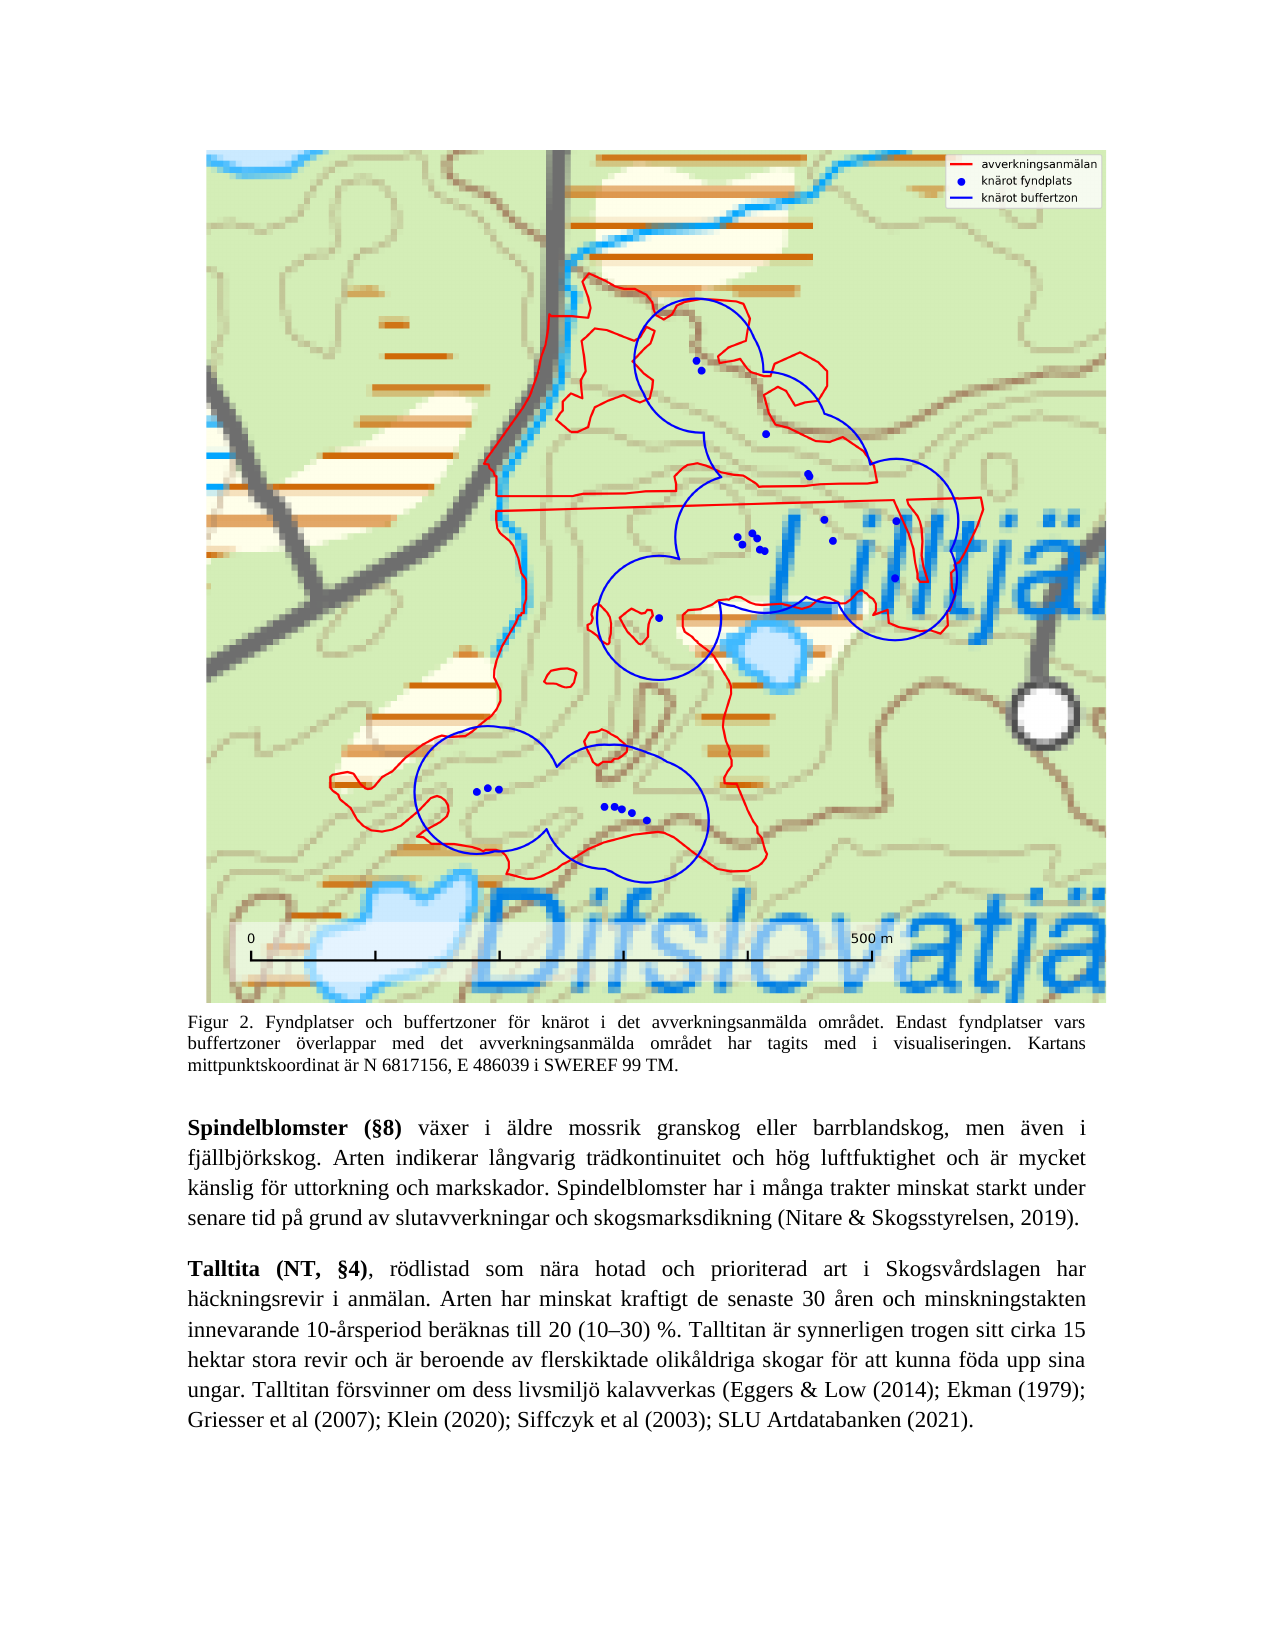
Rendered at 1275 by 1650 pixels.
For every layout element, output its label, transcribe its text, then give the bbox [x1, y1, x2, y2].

picture [206, 150, 1107, 1003]
text Figur 2. Fyndplatser och buffertzoner för knärot i det avverkningsanmälda området. Endast fyndplatser vars buffertzoner överlappar med det avverkningsanmälda området har tagits med i visualiseringen. Kartans mittpunktskoordinat är N 6817156, E 486039 i SWEREF 99 TM. [187, 1011, 1087, 1075]
text Talltita (NT, §4), rödlistad som nära hotad och prioriterad art i Skogsvårdslagen har häckningsrevir i anmälan. Arten har minskat kraftigt de senaste 30 åren och minskningstakten innevarande 10-årsperiod beräknas till 20 (10–30) %. Talltitan är synnerligen trogen sitt cirka 15 hektar stora revir och är beroende av flerskiktade olikåldriga skogar för att kunna föda upp sina ungar. Talltitan försvinner om dess livsmiljö kalavverkas (Eggers & Low (2014); Ekman (1979); Griesser et al (2007); Klein (2020); Siffczyk et al (2003); SLU Artdatabanken (2021). [187, 1255, 1087, 1433]
text Spindelblomster (§8) växer i äldre mossrik granskog eller barrblandskog, men även i fjällbjörkskog. Arten indikerar långvarig trädkontinuitet och hög luftfuktighet och är mycket känslig för uttorkning och markskador. Spindelblomster har i många trakter minskat starkt under senare tid på grund av slutavverkningar och skogsmarksdikning (Nitare & Skogsstyrelsen, 2019). [187, 1113, 1087, 1231]
